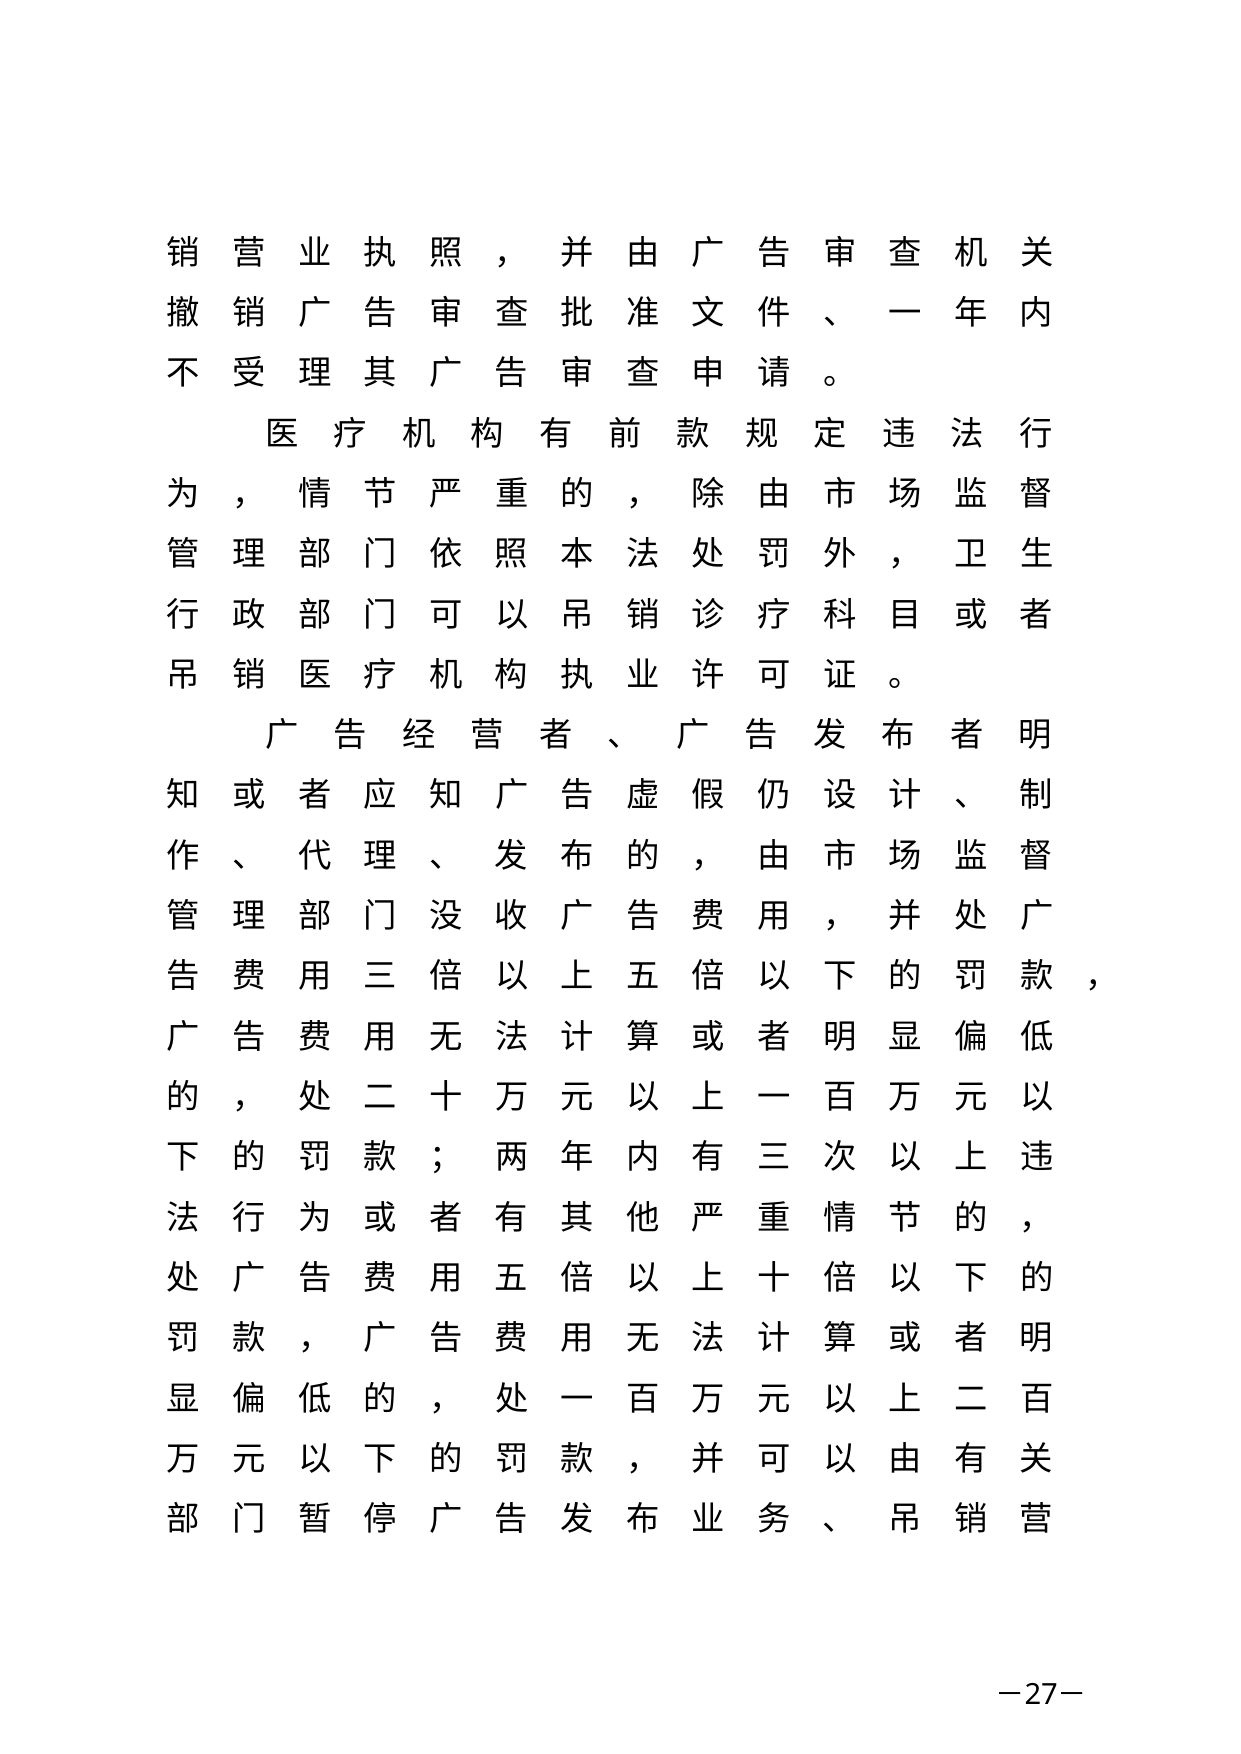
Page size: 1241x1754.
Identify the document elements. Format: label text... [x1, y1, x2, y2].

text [167, 219, 1085, 400]
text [167, 702, 1085, 1546]
text 医疗机构有前款规定违法行为，情节严重的，除由市场监督管理部门依照本法处罚外，卫生行政部门可以吊销诊疗科目或者吊销医疗机构执业许可证。 [167, 400, 1085, 702]
